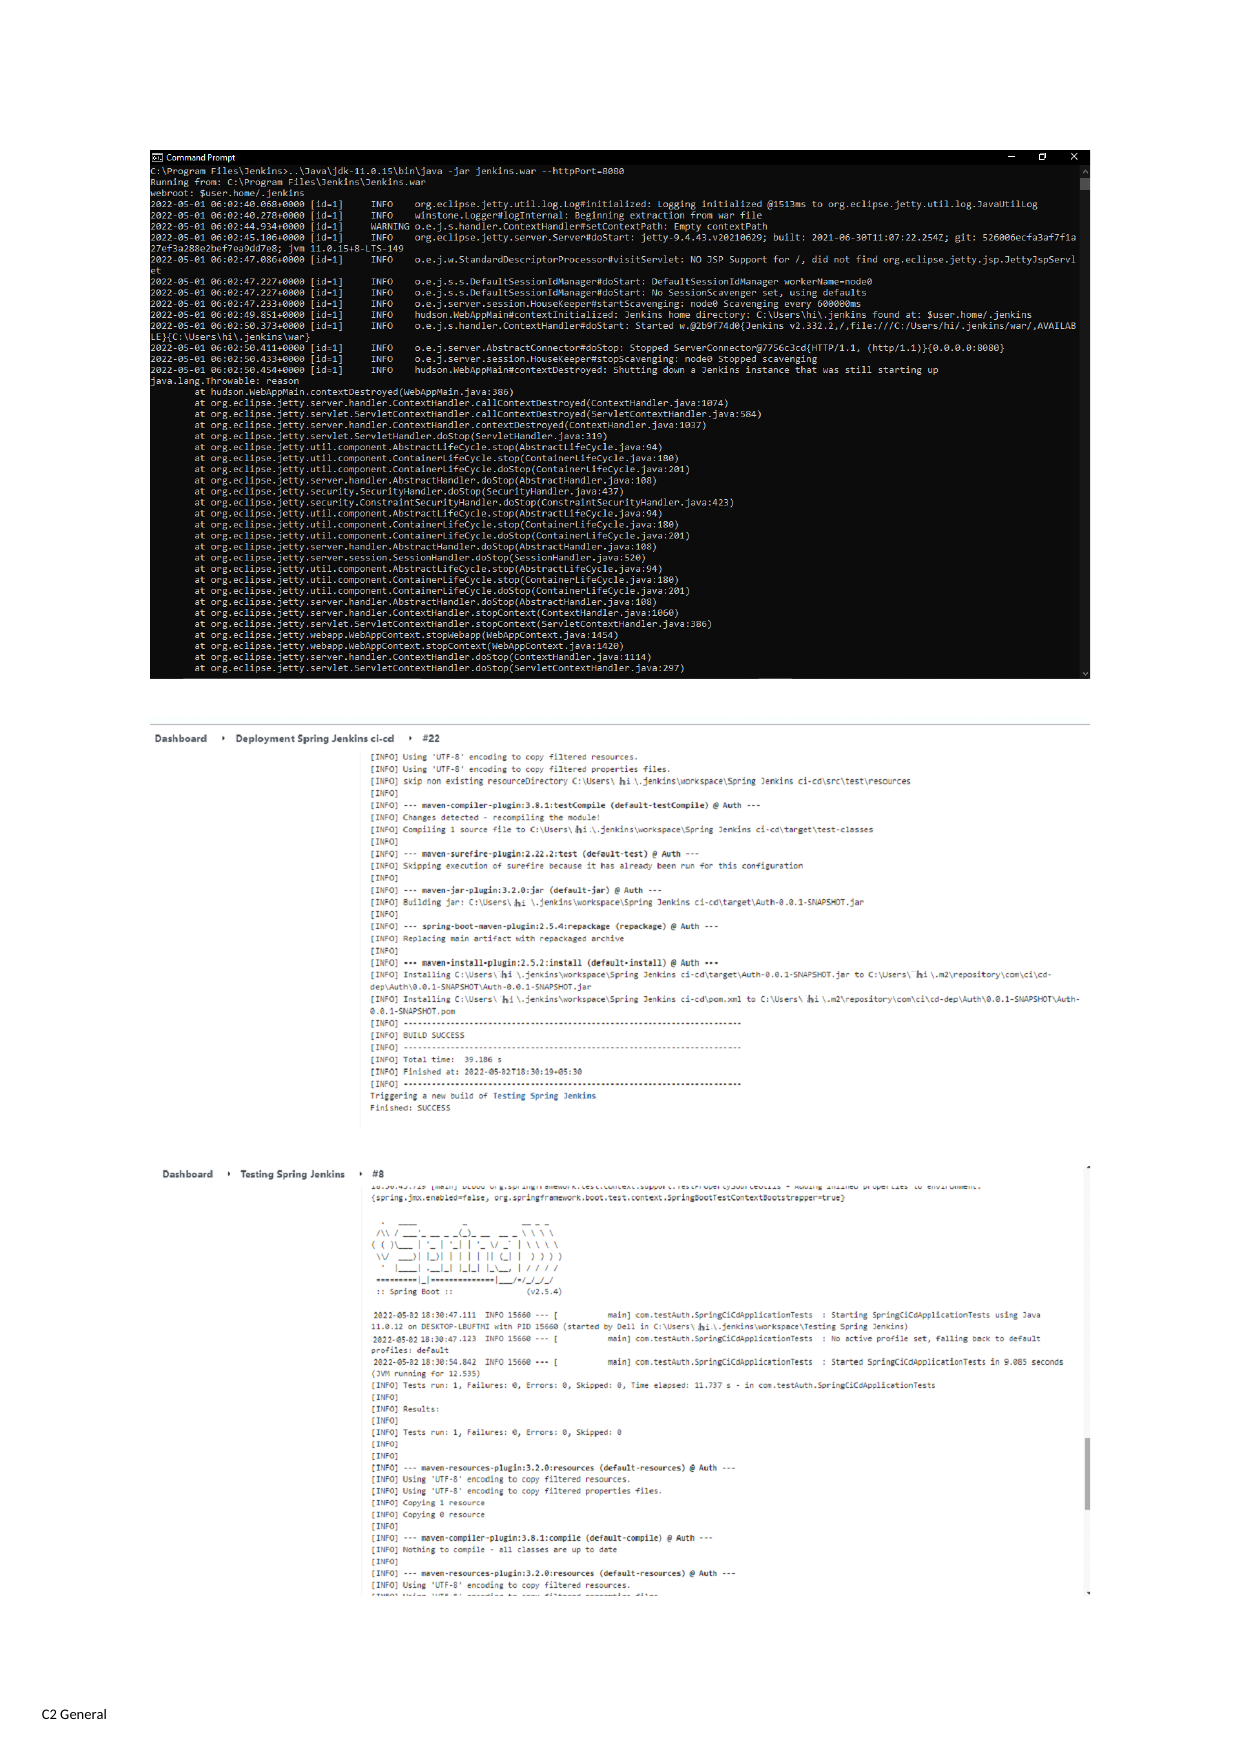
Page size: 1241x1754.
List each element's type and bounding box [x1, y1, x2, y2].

picture [150, 150, 1091, 679]
picture [150, 717, 1091, 1128]
picture [150, 1166, 1091, 1596]
